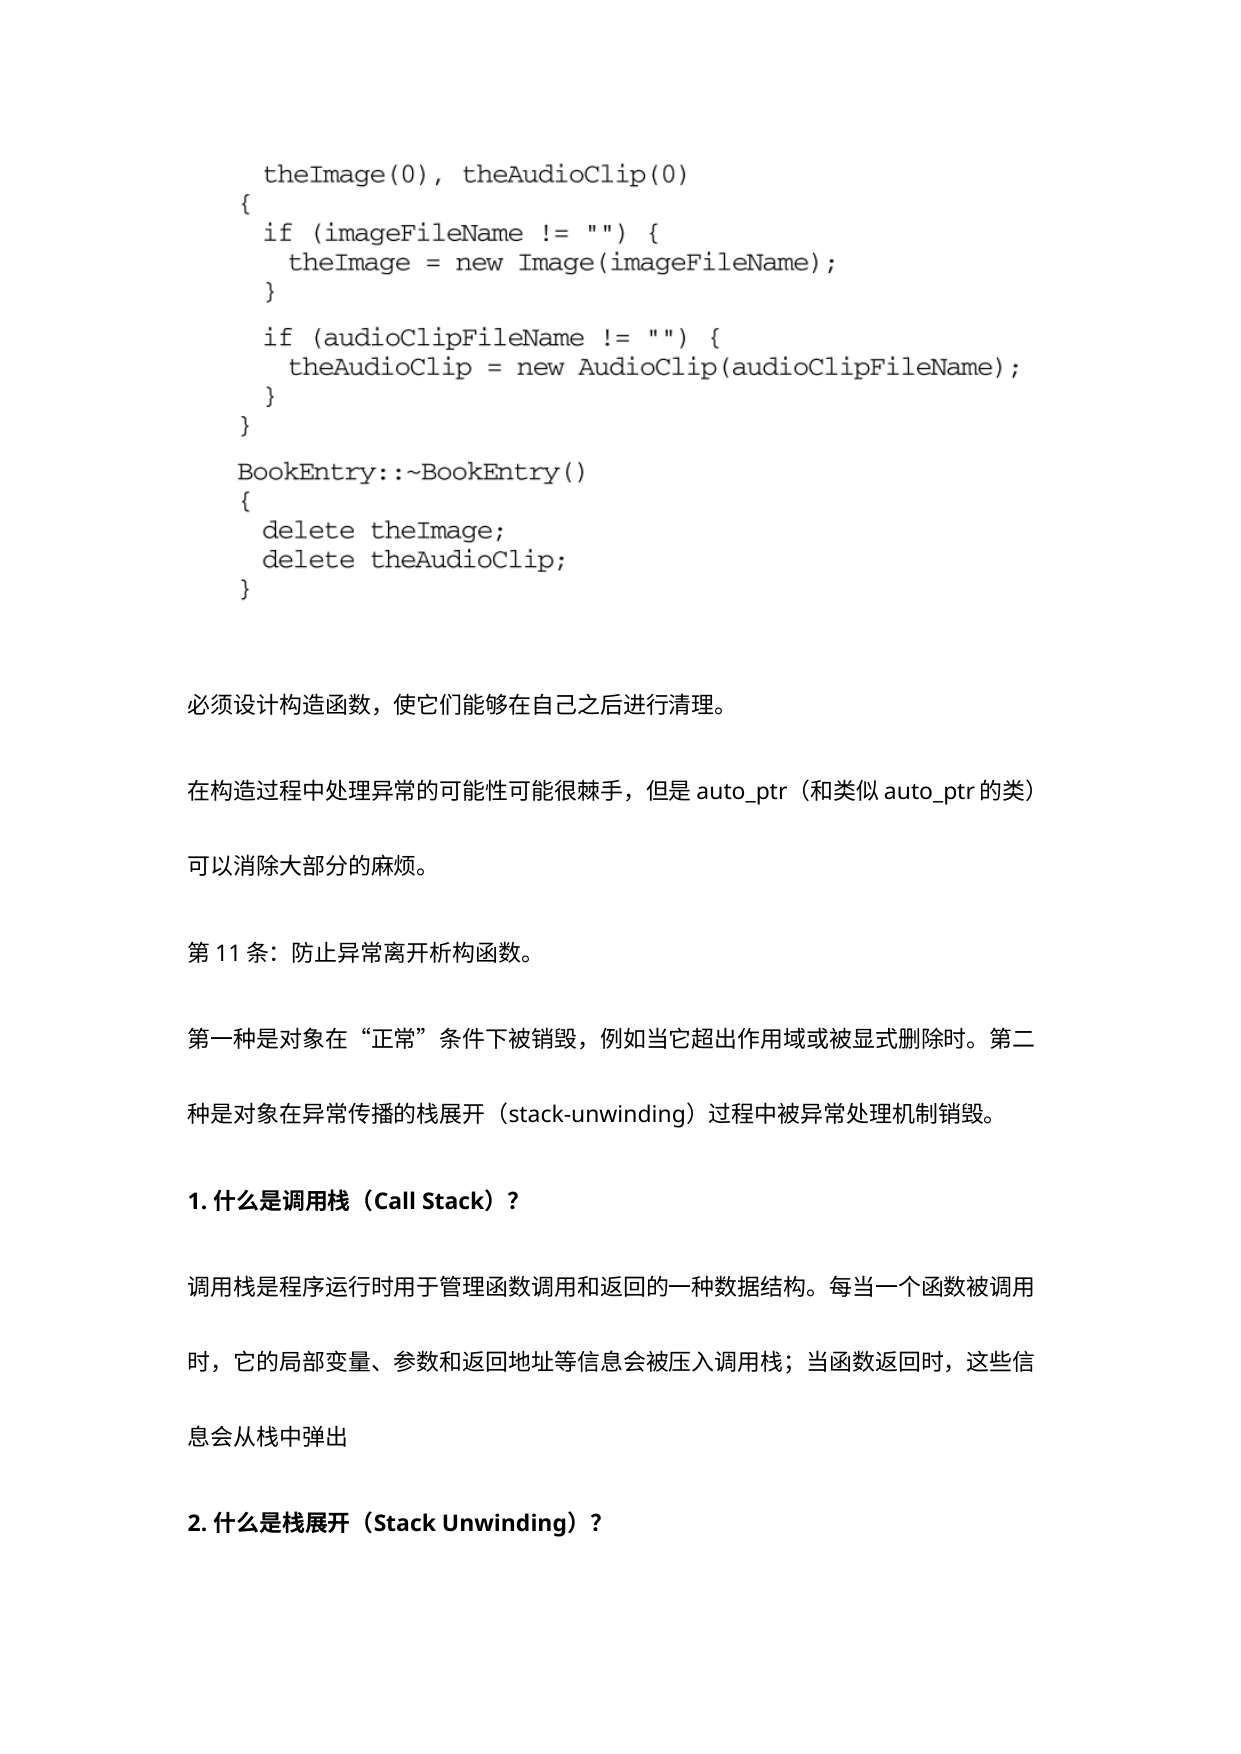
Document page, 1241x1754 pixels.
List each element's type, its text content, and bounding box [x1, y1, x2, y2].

picture [187, 162, 1053, 645]
text 第11条：防止异常离开析构函数。 [187, 919, 1053, 984]
text 第一种是对象在“正常”条件下被销毁，例如当它超出作用域或被显式删除时。第二种是对象在异常传播的栈展开（stack-unwinding）过程中被异常处理机制销毁。 [187, 1005, 1053, 1145]
text 1. 什么是调用栈（Call Stack）？ [187, 1167, 1053, 1232]
text 调用栈是程序运行时用于管理函数调用和返回的一种数据结构。每当一个函数被调用时，它的局部变量、参数和返回地址等信息会被压入调用栈；当函数返回时，这些信息会从栈中弹出 [187, 1253, 1053, 1468]
text 2. 什么是栈展开（Stack Unwinding）？ [187, 1489, 1053, 1554]
text 必须设计构造函数，使它们能够在自己之后进行清理。 [187, 671, 1053, 736]
text 在构造过程中处理异常的可能性可能很棘手，但是auto_ptr（和类似auto_ptr的类）可以消除大部分的麻烦。 [187, 757, 1053, 897]
